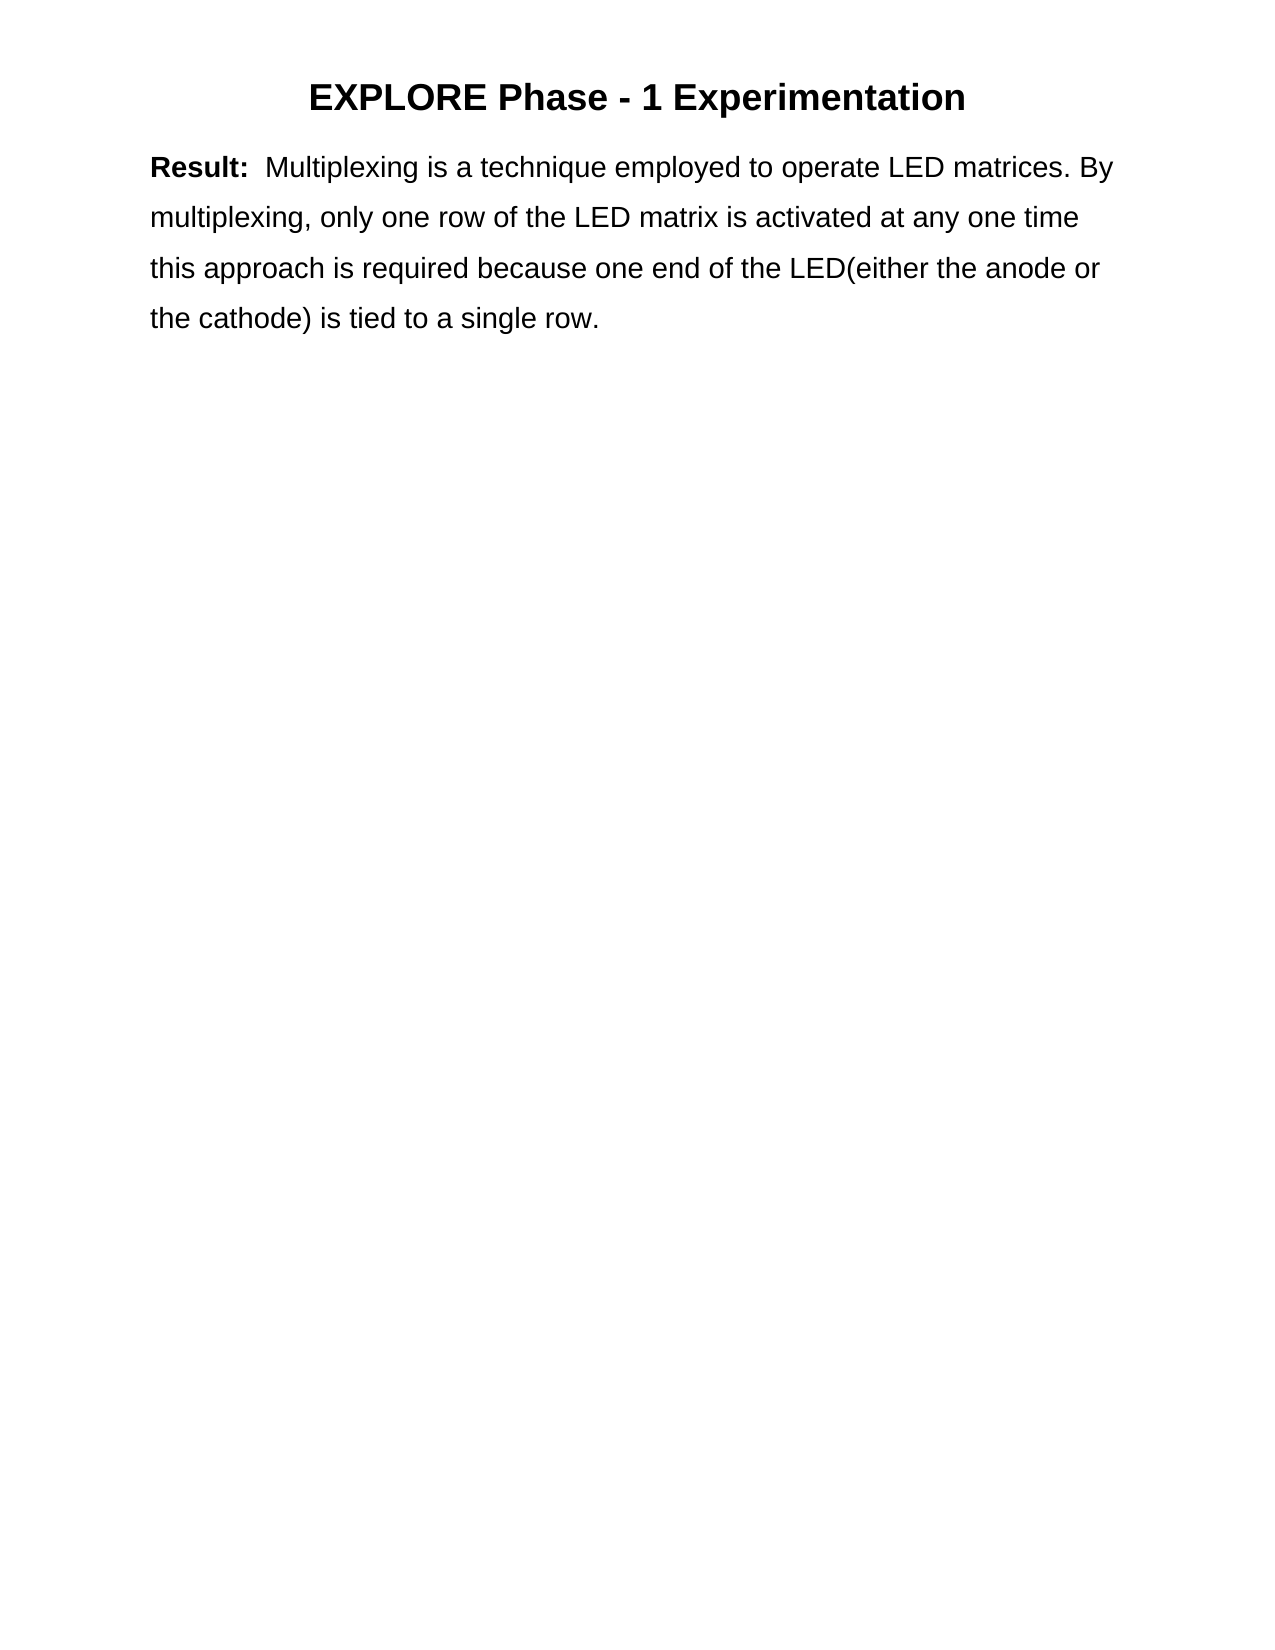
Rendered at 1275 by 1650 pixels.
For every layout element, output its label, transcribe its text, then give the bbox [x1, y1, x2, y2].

text Result: Multiplexing is a technique employed to operate LED matrices. By multiplexing, only one row of the LED matrix is activated at any one time this approach is required because one end of the LED(either the anode or the cathode) is tied to a single row. [150, 150, 1125, 334]
